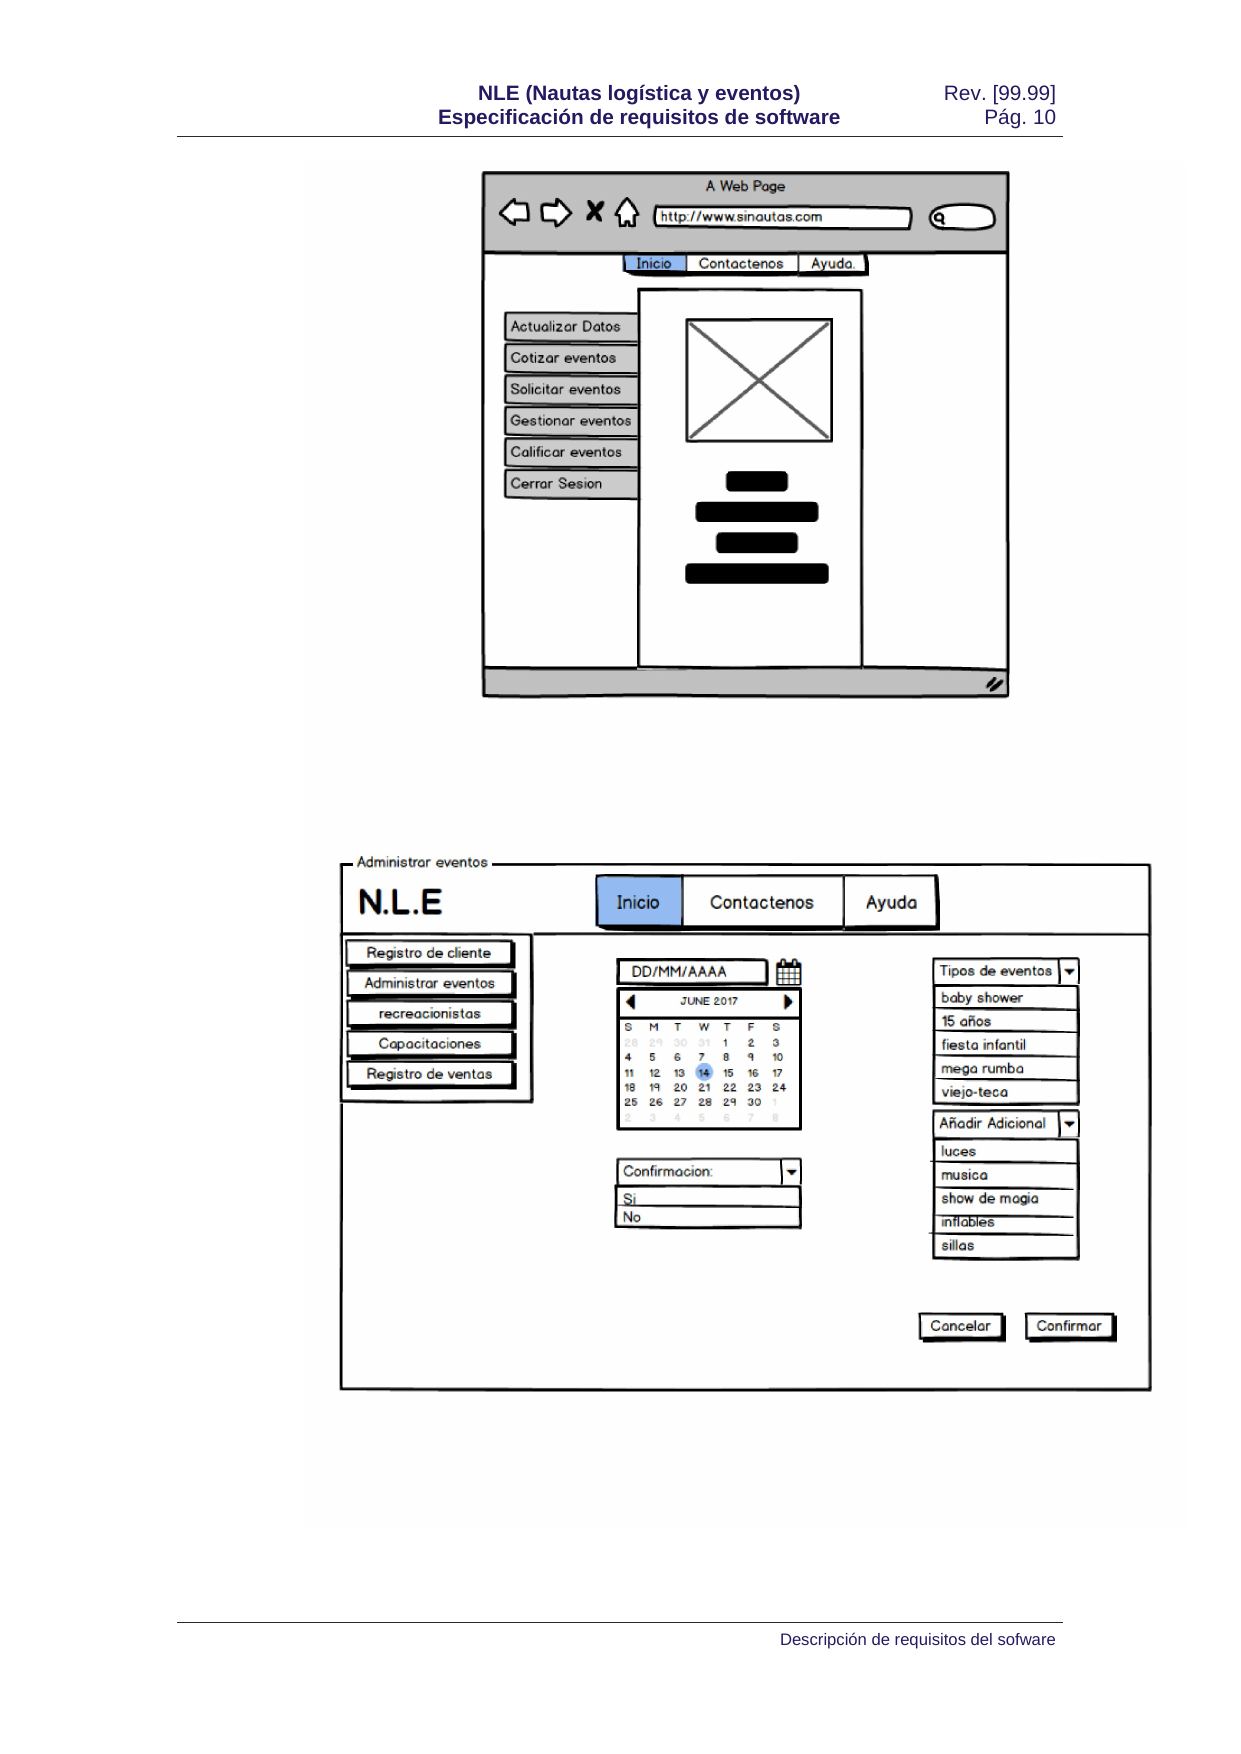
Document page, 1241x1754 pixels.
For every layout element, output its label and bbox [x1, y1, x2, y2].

picture [302, 161, 1188, 1530]
